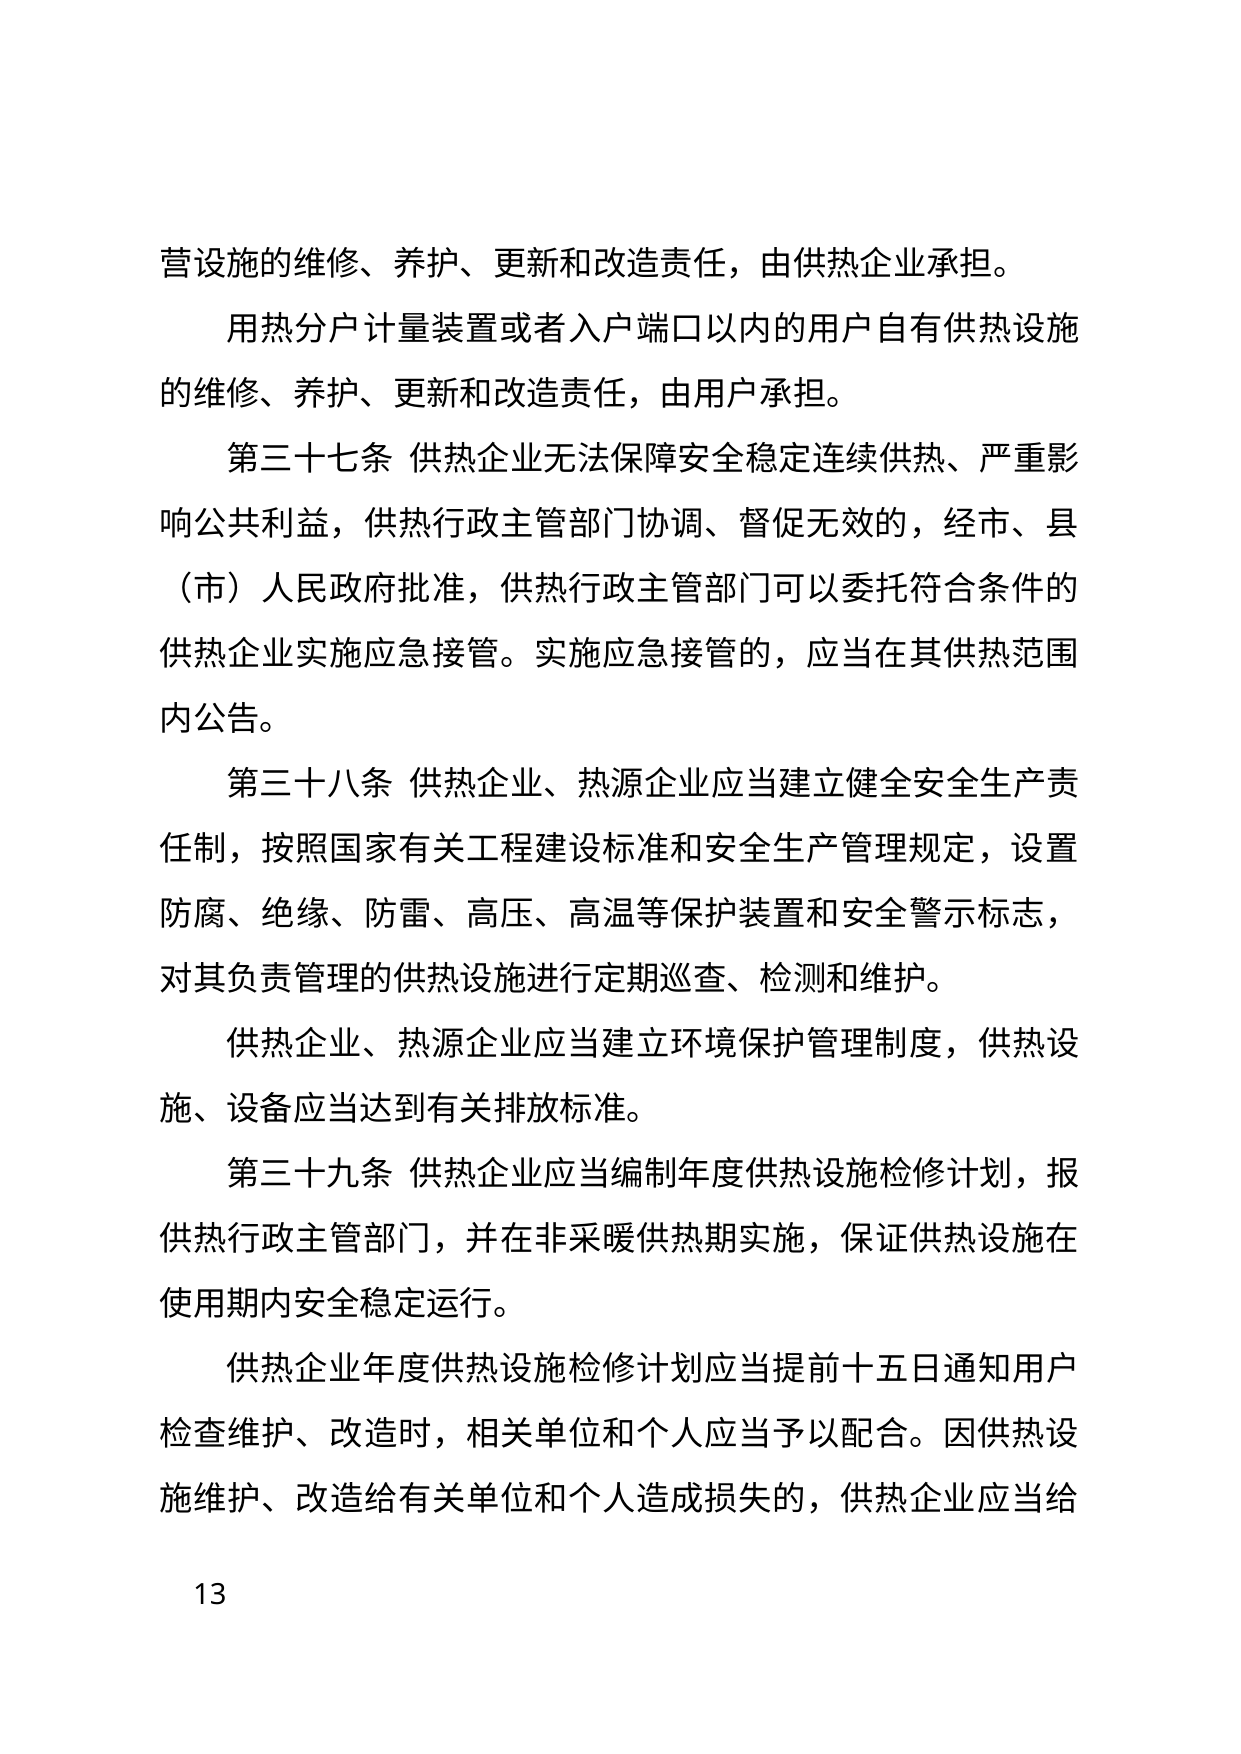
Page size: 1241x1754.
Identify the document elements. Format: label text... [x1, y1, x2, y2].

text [159, 1333, 1081, 1528]
text 第三十八条 供热企业、热源企业应当建立健全安全生产责任制，按照国家有关工程建设标准和安全生产管理规定，设置防腐、绝缘、防雷、高压、高温等保护装置和安全警示标志，对其负责管理的供热设施进行定期巡查、检测和维护。 [159, 748, 1081, 1008]
text 第三十九条 供热企业应当编制年度供热设施检修计划，报供热行政主管部门，并在非采暖供热期实施，保证供热设施在使用期内安全稳定运行。 [159, 1138, 1081, 1333]
text 供热企业、热源企业应当建立环境保护管理制度，供热设施、设备应当达到有关排放标准。 [159, 1008, 1081, 1138]
text 用热分户计量装置或者入户端口以内的用户自有供热设施的维修、养护、更新和改造责任，由用户承担。 [159, 293, 1081, 423]
text 第三十七条 供热企业无法保障安全稳定连续供热、严重影响公共利益，供热行政主管部门协调、督促无效的，经市、县（市）人民政府批准，供热行政主管部门可以委托符合条件的供热企业实施应急接管。实施应急接管的，应当在其供热范围内公告。 [159, 423, 1081, 748]
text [159, 228, 1081, 293]
